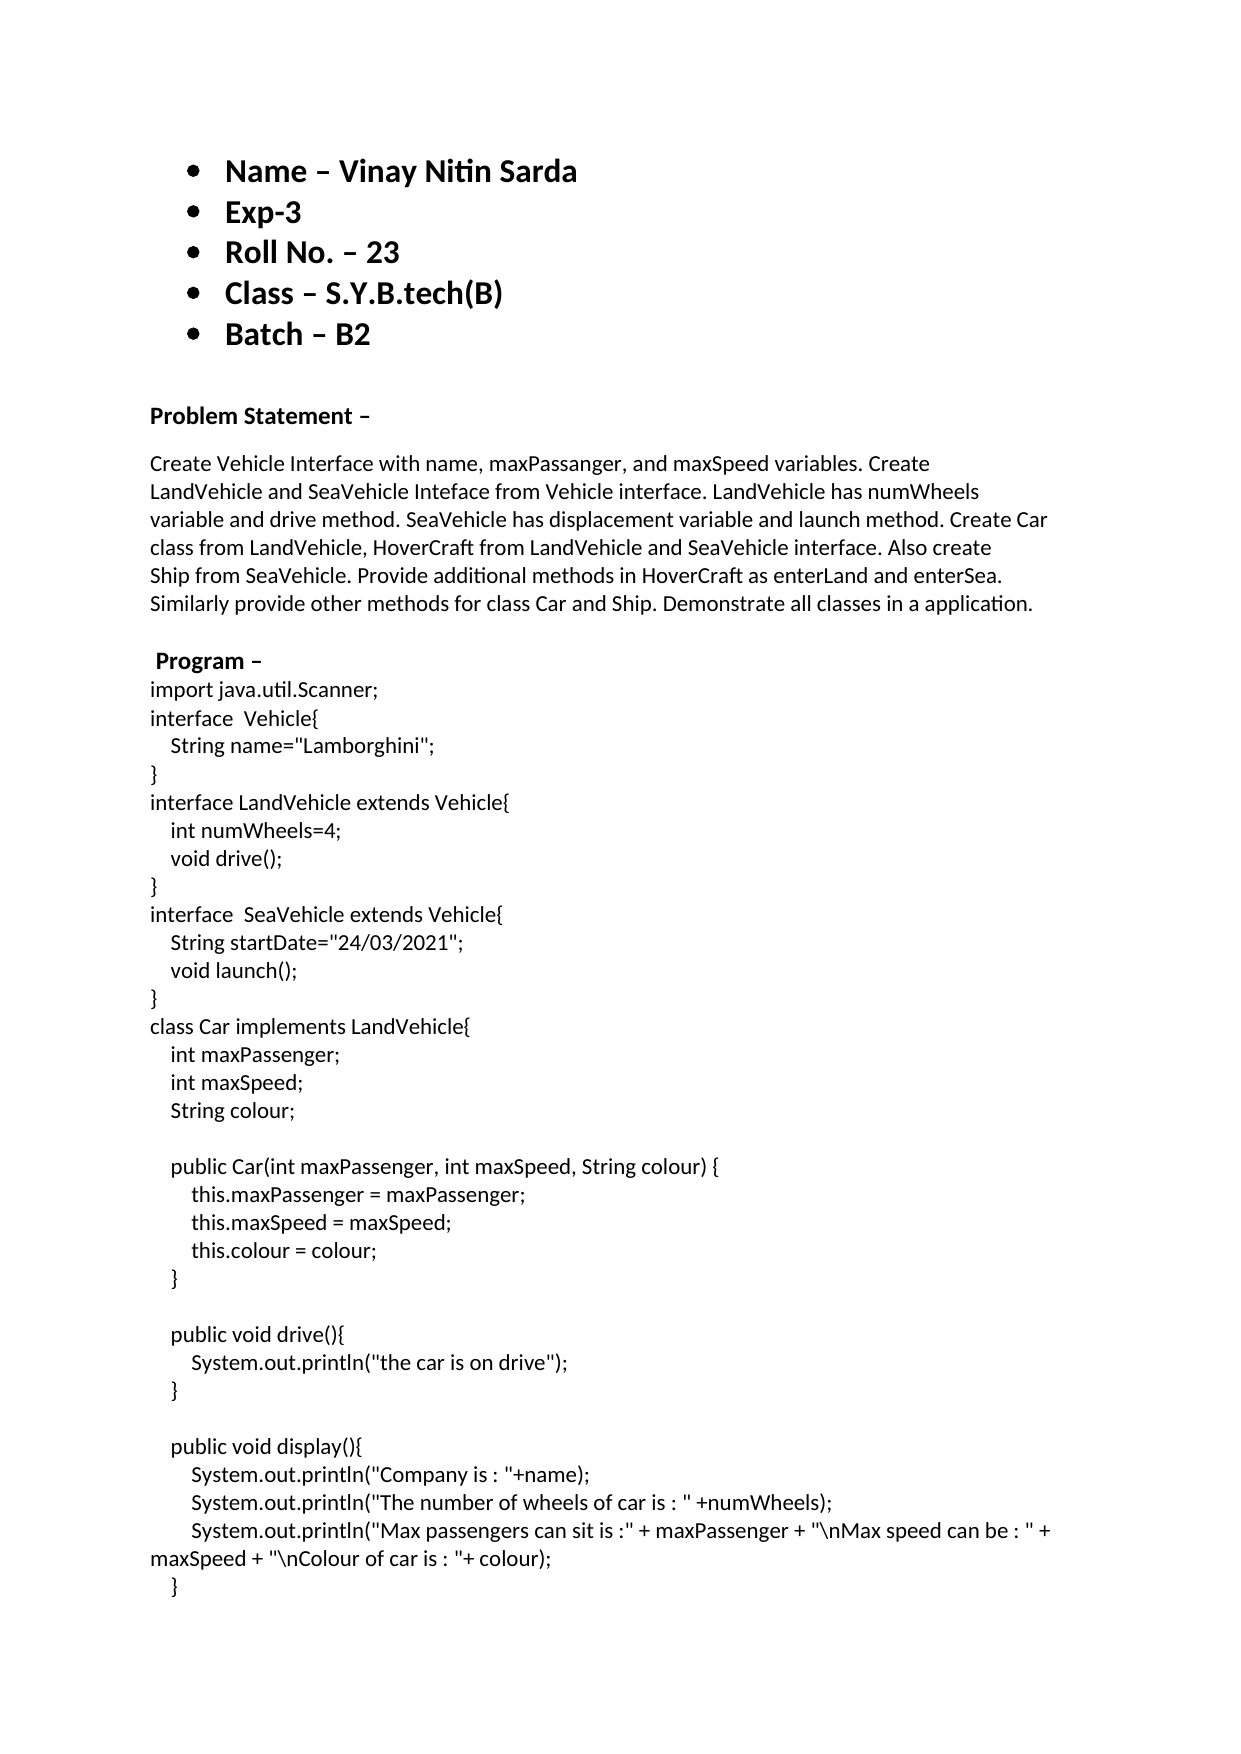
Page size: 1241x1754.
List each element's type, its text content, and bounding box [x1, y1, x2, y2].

text } [150, 1572, 1090, 1600]
text System.out.println("The number of wheels of car is : " +numWheels); [150, 1488, 1090, 1516]
text } [150, 1264, 1090, 1292]
text interface SeaVehicle extends Vehicle{ [150, 900, 1090, 928]
text void drive(); [150, 844, 1090, 872]
list Batch – B2 [187, 313, 1090, 354]
text System.out.println("the car is on drive"); [150, 1348, 1090, 1376]
text } [150, 1376, 1090, 1404]
text interface Vehicle{ [150, 704, 1090, 732]
text Ship from SeaVehicle. Provide additional methods in HoverCraft as enterLand and enterSea. [150, 561, 1090, 589]
text } [150, 872, 1090, 900]
text int numWheels=4; [150, 816, 1090, 844]
text } [150, 984, 1090, 1012]
text public void display(){ [150, 1432, 1090, 1460]
text LandVehicle and SeaVehicle Inteface from Vehicle interface. LandVehicle has numWheels [150, 477, 1090, 505]
list Roll No. – 23 [187, 231, 1090, 272]
text String startDate="24/03/2021"; [150, 928, 1090, 956]
text public Car(int maxPassenger, int maxSpeed, String colour) { [150, 1152, 1090, 1180]
list Name – Vinay Nitin Sarda [187, 150, 1090, 191]
text class Car implements LandVehicle{ [150, 1012, 1090, 1040]
text int maxSpeed; [150, 1068, 1090, 1096]
text String name="Lamborghini"; [150, 732, 1090, 760]
text this.maxSpeed = maxSpeed; [150, 1208, 1090, 1236]
text class from LandVehicle, HoverCraft from LandVehicle and SeaVehicle interface. Also create [150, 533, 1090, 561]
text String colour; [150, 1096, 1090, 1124]
text Problem Statement – [150, 400, 1090, 431]
text interface LandVehicle extends Vehicle{ [150, 788, 1090, 816]
text Similarly provide other methods for class Car and Ship. Demonstrate all classes in a application. [150, 589, 1090, 617]
list Exp-3 [187, 191, 1090, 231]
text int maxPassenger; [150, 1040, 1090, 1068]
text System.out.println("Max passengers can sit is :" + maxPassenger + "\nMax speed can be : " + maxSpeed + "\nColour of car is : "+ colour); [150, 1516, 1090, 1572]
text import java.util.Scanner; [150, 676, 1090, 704]
text this.maxPassenger = maxPassenger; [150, 1180, 1090, 1208]
text void launch(); [150, 956, 1090, 984]
text System.out.println("Company is : "+name); [150, 1460, 1090, 1488]
text public void drive(){ [150, 1320, 1090, 1348]
text Program – [150, 645, 1090, 676]
list Class – S.Y.B.tech(B) [187, 272, 1090, 313]
text } [150, 760, 1090, 788]
text this.colour = colour; [150, 1236, 1090, 1264]
text variable and drive method. SeaVehicle has displacement variable and launch method. Create Car [150, 505, 1090, 533]
text Create Vehicle Interface with name, maxPassanger, and maxSpeed variables. Create [150, 449, 1090, 477]
